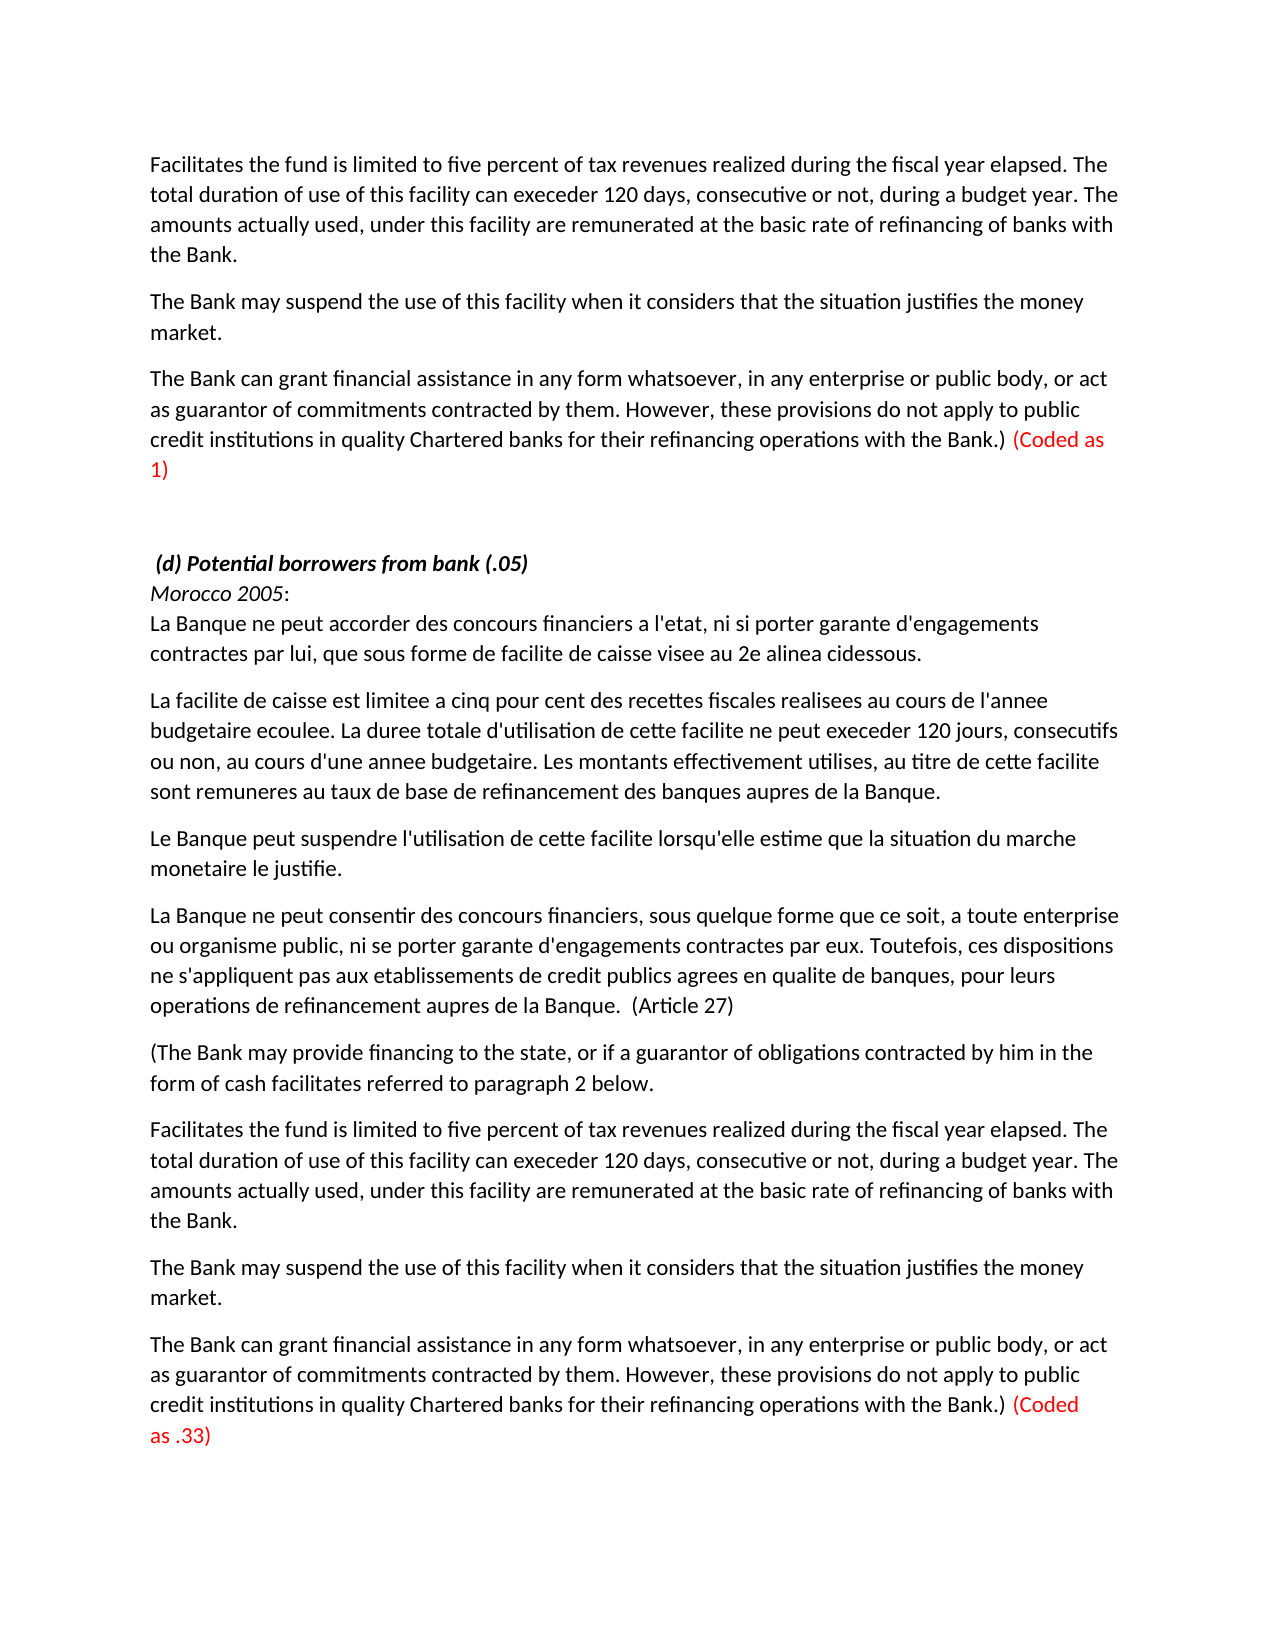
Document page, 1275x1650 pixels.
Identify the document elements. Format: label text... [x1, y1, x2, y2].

text Facilitates the fund is limited to five percent of tax revenues realized during the fiscal year elapsed. The total duration of use of this facility can execeder 120 days, consecutive or not, during a budget year. The amounts actually used, under this facility are remunerated at the basic rate of refinancing of banks with the Bank. [150, 1116, 1125, 1234]
text Facilitates the fund is limited to five percent of tax revenues realized during the fiscal year elapsed. The total duration of use of this facility can execeder 120 days, consecutive or not, during a budget year. The amounts actually used, under this facility are remunerated at the basic rate of refinancing of banks with the Bank. [150, 150, 1125, 269]
text The Bank can grant financial assistance in any form whatsoever, in any enterprise or public body, or act as guarantor of commitments contracted by them. However, these provisions do not apply to public credit institutions in quality Chartered banks for their refinancing operations with the Bank.) (Coded as 1) [150, 364, 1125, 483]
text Le Banque peut suspendre l'utilisation de cette facilite lorsqu'elle estime que la situation du marche monetaire le justifie. [150, 824, 1125, 882]
text La facilite de caisse est limitee a cinq pour cent des recettes fiscales realisees au cours de l'annee budgetaire ecoulee. La duree totale d'utilisation de cette facilite ne peut execeder 120 jours, consecutifs ou non, au cours d'une annee budgetaire. Les montants effectivement utilises, au titre de cette facilite sont remuneres au taux de base de refinancement des banques aupres de la Banque. [150, 686, 1125, 805]
text The Bank can grant financial assistance in any form whatsoever, in any enterprise or public body, or act as guarantor of commitments contracted by them. However, these provisions do not apply to public credit institutions in quality Chartered banks for their refinancing operations with the Bank.) (Coded as .33) [150, 1330, 1125, 1449]
text The Bank may suspend the use of this facility when it considers that the situation justifies the money market. [150, 1253, 1125, 1311]
text (d) Potential borrowers from bank (.05) Morocco 2005: La Banque ne peut accorder des concours financiers a l'etat, ni si porter garante d'engagements contractes par lui, que sous forme de facilite de caisse visee au 2e alinea cidessous. [150, 549, 1125, 668]
text (The Bank may provide financing to the state, or if a guarantor of obligations contracted by him in the form of cash facilitates referred to paragraph 2 below. [150, 1038, 1125, 1097]
text The Bank may suspend the use of this facility when it considers that the situation justifies the money market. [150, 287, 1125, 346]
text La Banque ne peut consentir des concours financiers, sous quelque forme que ce soit, a toute enterprise ou organisme public, ni se porter garante d'engagements contractes par eux. Toutefois, ces dispositions ne s'appliquent pas aux etablissements de credit publics agrees en qualite de banques, pour leurs operations de refinancement aupres de la Banque. (Article 27) [150, 901, 1125, 1020]
